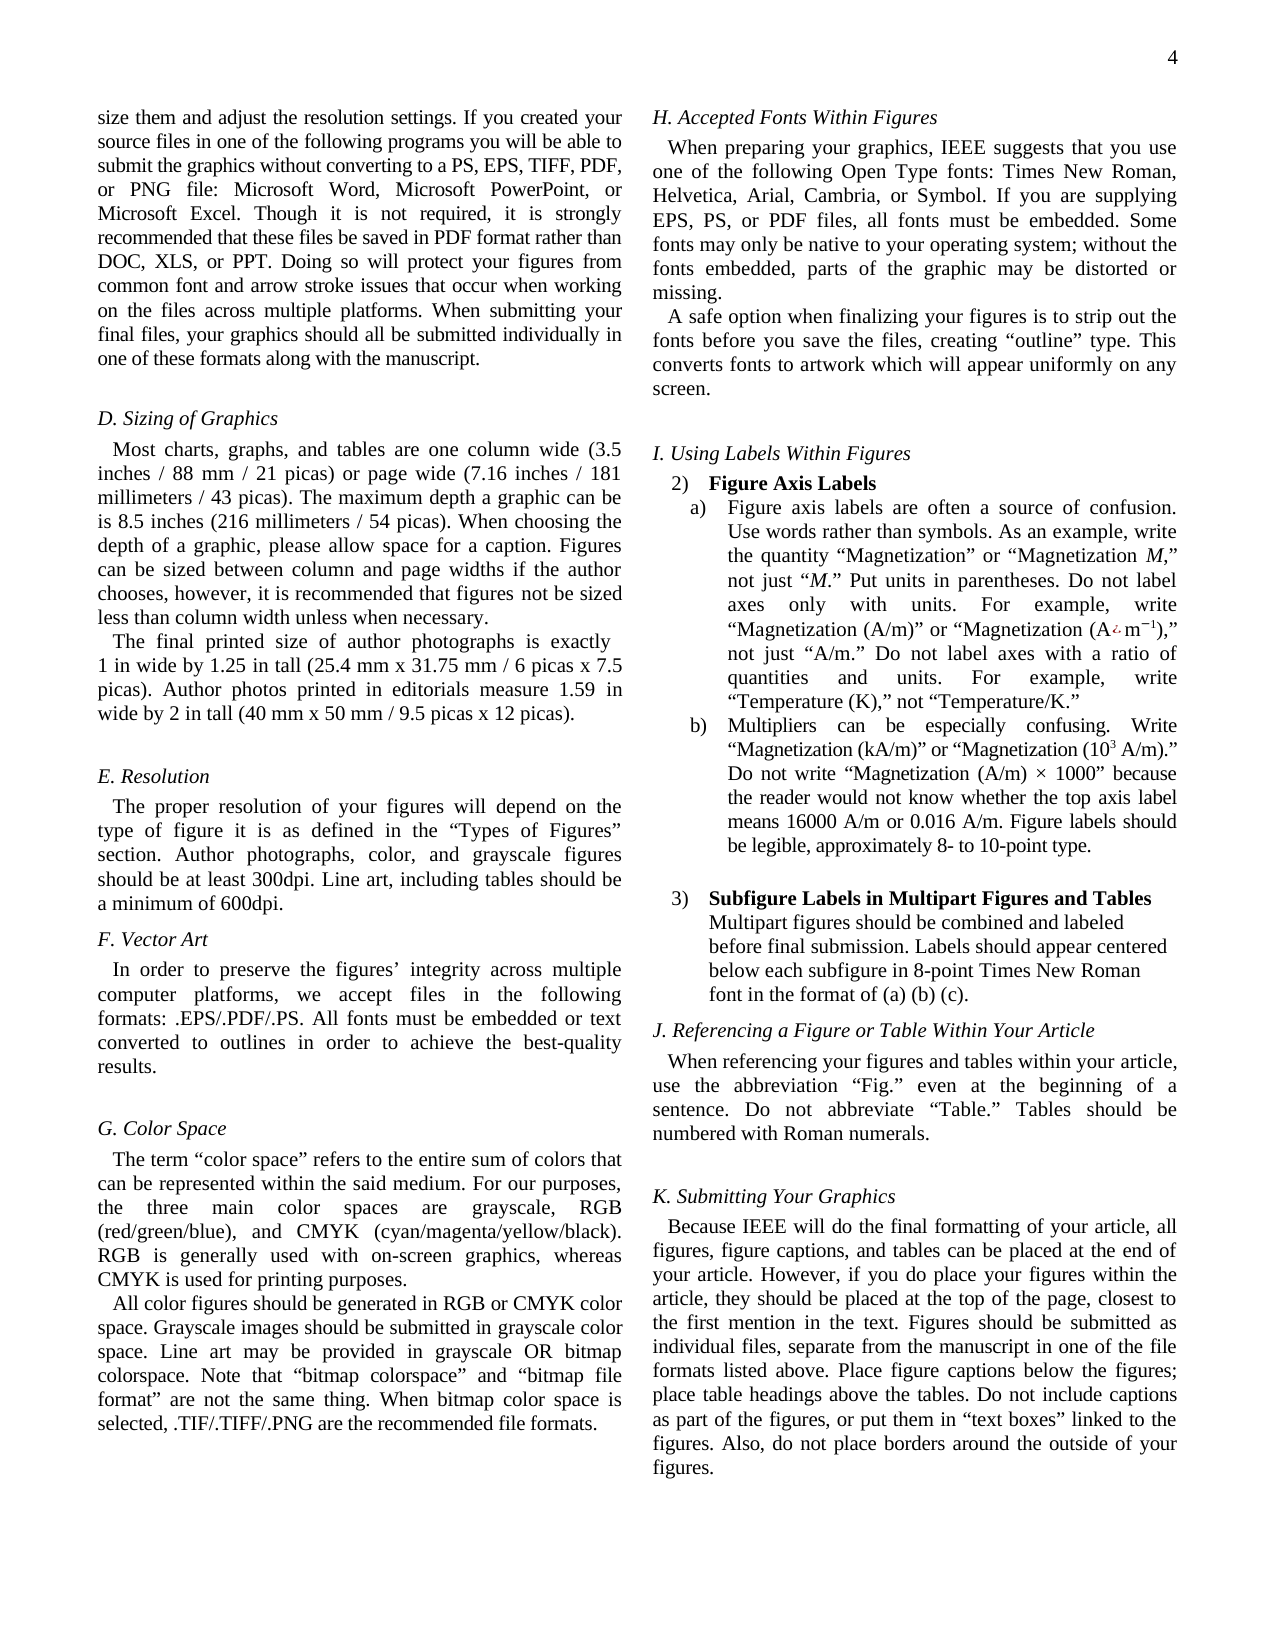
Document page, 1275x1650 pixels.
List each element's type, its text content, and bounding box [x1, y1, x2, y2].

subtitle K. Submitting Your Graphics [652, 1184, 1177, 1208]
text When preparing your graphics, IEEE suggests that you use one of the following Open Type fonts: Times New Roman, Helvetica, Arial, Cambria, or Symbol. If you are supplying EPS, PS, or PDF files, all fonts must be embedded. Some fonts may only be native to your operating system; without the fonts embedded, parts of the graphic may be distorted or missing. [652, 135, 1177, 304]
text The final printed size of author photographs is exactly 1 in wide by 1.25 in tall (25.4 mm x 31.75 mm / 6 picas x 7.5 picas). Author photos printed in editorials measure 1.59 in wide by 2 in tall (40 mm x 50 mm / 9.5 picas x 12 picas). [97, 629, 622, 725]
subtitle D. Sizing of Graphics [97, 406, 622, 430]
text The proper resolution of your figures will depend on the type of figure it is as defined in the “Types of Figures” section. Author photographs, color, and grayscale figures should be at least 300dpi. Line art, including tables should be a minimum of 600dpi. [97, 794, 622, 914]
text Most charts, graphs, and tables are one column wide (3.5 inches / 88 mm / 21 picas) or page wide (7.16 inches / 181 millimeters / 43 picas). The maximum depth a graphic can be is 8.5 inches (216 millimeters / 54 picas). When choosing the depth of a graphic, please allow space for a caption. Figures can be sized between column and page widths if the author chooses, however, it is recommended that figures not be sized less than column width unless when necessary. [97, 437, 622, 629]
list Multipliers can be especially confusing. Write “Magnetization (kA/m)” or “Magnetization (103 A/m).” Do not write “Magnetization (A/m) × 1000” because the reader would not know whether the top axis label means 16000 A/m or 0.016 A/m. Figure labels should be legible, approximately 8- to 10-point type. [690, 713, 1177, 857]
text The term “color space” refers to the entire sum of colors that can be represented within the said medium. For our purposes, the three main color spaces are grayscale, RGB (red/green/blue), and CMYK (cyan/magenta/yellow/black). RGB is generally used with on-screen graphics, whereas CMYK is used for printing purposes. [97, 1147, 622, 1291]
text A safe option when finalizing your figures is to strip out the fonts before you save the files, creating “outline” type. This converts fonts to artwork which will appear uniformly on any screen. [652, 304, 1177, 400]
subtitle I. Using Labels Within Figures [652, 441, 1177, 465]
subtitle G. Color Space [97, 1116, 622, 1140]
subtitle E. Resolution [97, 764, 622, 788]
list Figure Axis Labels [671, 471, 1177, 495]
list Subfigure Labels in Multipart Figures and Tables [671, 886, 1177, 910]
subtitle J. Referencing a Figure or Table Within Your Article [652, 1018, 1177, 1042]
text When referencing your figures and tables within your article, use the abbreviation “Fig.” even at the beginning of a sentence. Do not abbreviate “Table.” Tables should be numbered with Roman numerals. [652, 1049, 1177, 1145]
list Figure axis labels are often a source of confusion. Use words rather than symbols. As an example, write the quantity “Magnetization” or “Magnetization M,” not just “M.” Put units in parentheses. Do not label axes only with units. For example, write “Magnetization (A/m)” or “Magnetization (Am−1),” not just “A/m.” Do not label axes with a ratio of quantities and units. For example, write “Temperature (K),” not “Temperature/K.” [690, 495, 1177, 713]
text Because IEEE will do the final formatting of your article, all figures, figure captions, and tables can be placed at the end of your article. However, if you do place your figures within the article, they should be placed at the top of the page, closest to the first mention in the text. Figures should be submitted as individual files, separate from the manuscript in one of the file formats listed above. Place figure captions below the figures; place table headings above the tables. Do not include captions as part of the figures, or put them in “text boxes” linked to the figures. Also, do not place borders around the outside of your figures. [652, 1214, 1177, 1479]
subtitle H. Accepted Fonts Within Figures [652, 105, 1177, 129]
text All color figures should be generated in RGB or CMYK color space. Grayscale images should be submitted in grayscale color space. Line art may be provided in grayscale OR bitmap colorspace. Note that “bitmap colorspace” and “bitmap file format” are not the same thing. When bitmap color space is selected, .TIF/.TIFF/.PNG are the recommended file formats. [97, 1291, 622, 1435]
text In order to preserve the figures’ integrity across multiple computer platforms, we accept files in the following formats: .EPS/.PDF/.PS. All fonts must be embedded or text converted to outlines in order to achieve the best-quality results. [97, 957, 622, 1078]
list Multipart figures should be combined and labeled before final submission. Labels should appear centered below each subfigure in 8-point Times New Roman font in the format of (a) (b) (c). [709, 910, 1177, 1006]
subtitle F. Vector Art [97, 927, 622, 951]
